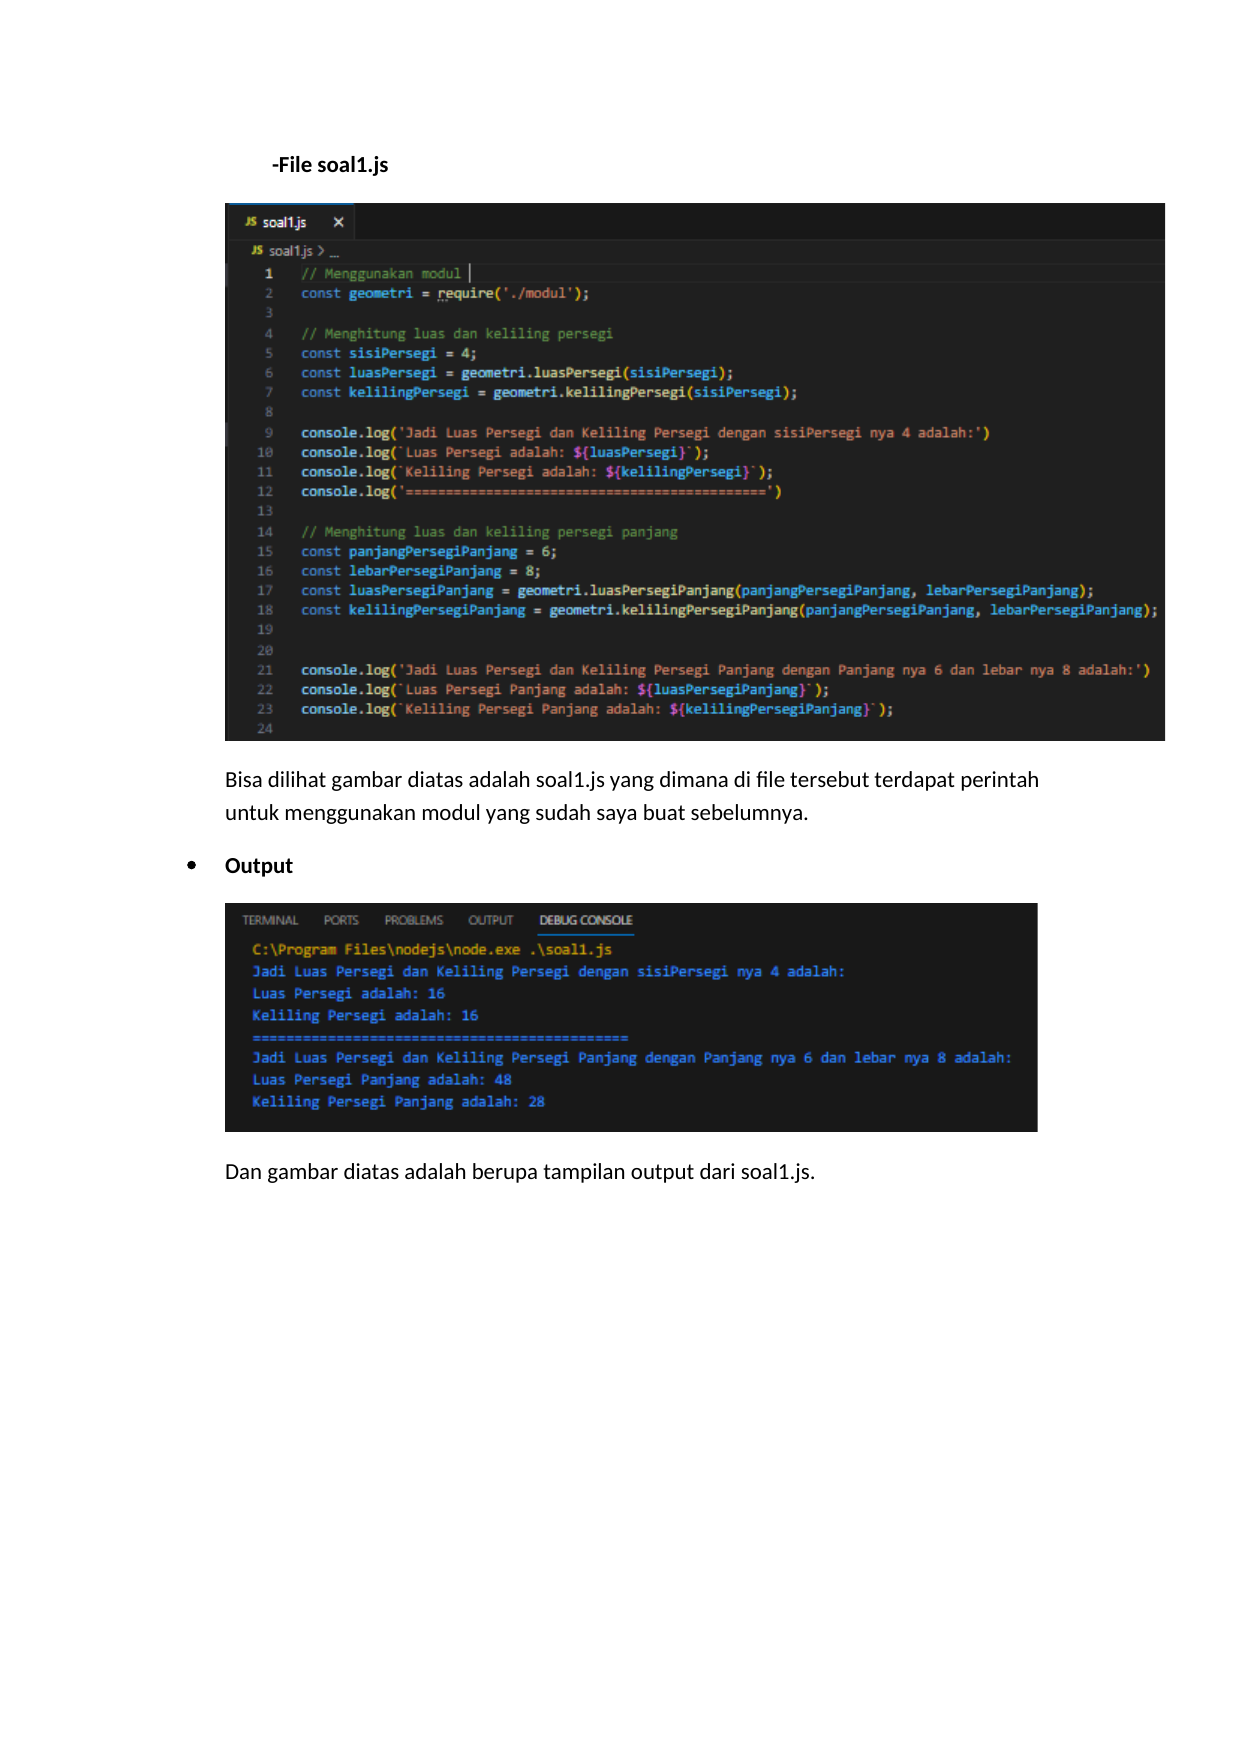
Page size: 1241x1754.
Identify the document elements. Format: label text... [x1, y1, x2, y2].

text Dan gambar diatas adalah berupa tampilan output dari soal1.js. [225, 1157, 1090, 1185]
picture [225, 203, 1166, 741]
list Output [187, 851, 1090, 879]
list -File soal1.js [272, 150, 1090, 178]
text Bisa dilihat gambar diatas adalah soal1.js yang dimana di file tersebut terdapat perintah untuk menggunakan modul yang sudah saya buat sebelumnya. [225, 766, 1090, 826]
picture [225, 903, 1038, 1132]
